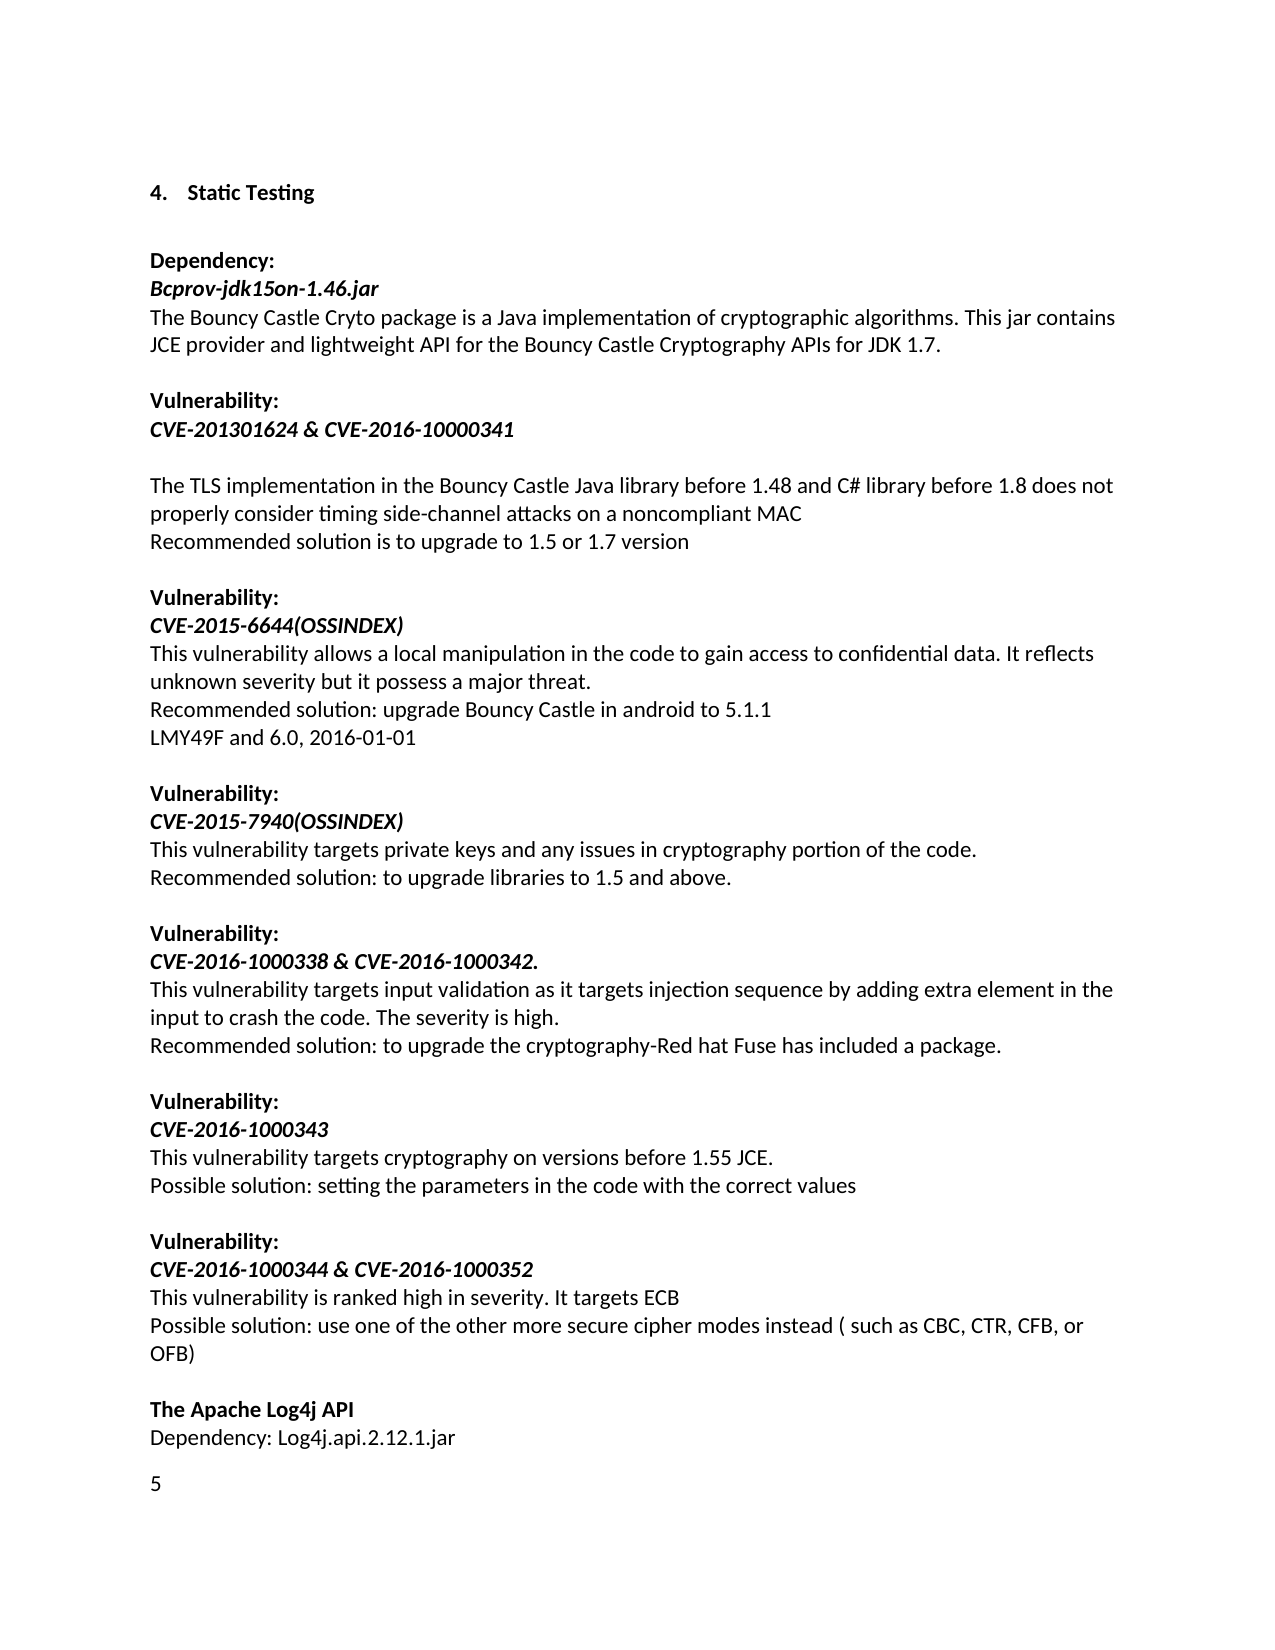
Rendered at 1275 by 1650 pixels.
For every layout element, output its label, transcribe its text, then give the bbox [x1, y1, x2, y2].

text Vulnerability: [150, 387, 1125, 415]
text CVE-2015-7940(OSSINDEX) [150, 807, 1125, 835]
text CVE-2015-6644(OSSINDEX) [150, 611, 1125, 639]
text CVE-2016-1000344 & CVE-2016-1000352 [150, 1255, 1125, 1283]
text The Bouncy Castle Cryto package is a Java implementation of cryptographic algorithms. This jar contains JCE provider and lightweight API for the Bouncy Castle Cryptography APIs for JDK 1.7. [150, 303, 1125, 359]
text Vulnerability: [150, 919, 1125, 947]
text Vulnerability: [150, 1087, 1125, 1115]
text The TLS implementation in the Bouncy Castle Java library before 1.48 and C# library before 1.8 does not properly consider timing side-channel attacks on a noncompliant MAC [150, 471, 1125, 527]
text CVE-2016-1000338 & CVE-2016-1000342. [150, 947, 1125, 975]
text The Apache Log4j API [150, 1395, 1125, 1423]
text Recommended solution: to upgrade libraries to 1.5 and above. [150, 863, 1125, 891]
text Recommended solution: upgrade Bouncy Castle in android to 5.1.1 [150, 695, 1125, 723]
text Recommended solution is to upgrade to 1.5 or 1.7 version [150, 527, 1125, 555]
text This vulnerability targets input validation as it targets injection sequence by adding extra element in the input to crash the code. The severity is high. [150, 975, 1125, 1031]
text Vulnerability: [150, 1227, 1125, 1255]
text Dependency: [150, 247, 1125, 274]
text Recommended solution: to upgrade the cryptography-Red hat Fuse has included a package. [150, 1031, 1125, 1059]
text Dependency: Log4j.api.2.12.1.jar [150, 1423, 1125, 1451]
subtitle Static Testing [150, 178, 1125, 206]
text This vulnerability allows a local manipulation in the code to gain access to confidential data. It reflects unknown severity but it possess a major threat. [150, 639, 1125, 695]
text This vulnerability targets cryptography on versions before 1.55 JCE. [150, 1143, 1125, 1171]
text Bcprov-jdk15on-1.46.jar [150, 274, 1125, 303]
text Possible solution: use one of the other more secure cipher modes instead ( such as CBC, CTR, CFB, or OFB) [150, 1311, 1125, 1367]
text CVE-201301624 & CVE-2016-10000341 [150, 415, 1125, 443]
text CVE-2016-1000343 [150, 1115, 1125, 1143]
text This vulnerability targets private keys and any issues in cryptography portion of the code. [150, 835, 1125, 863]
text Possible solution: setting the parameters in the code with the correct values [150, 1171, 1125, 1199]
text This vulnerability is ranked high in severity. It targets ECB [150, 1283, 1125, 1311]
text LMY49F and 6.0, 2016-01-01 [150, 723, 1125, 751]
text Vulnerability: [150, 583, 1125, 611]
text Vulnerability: [150, 779, 1125, 807]
